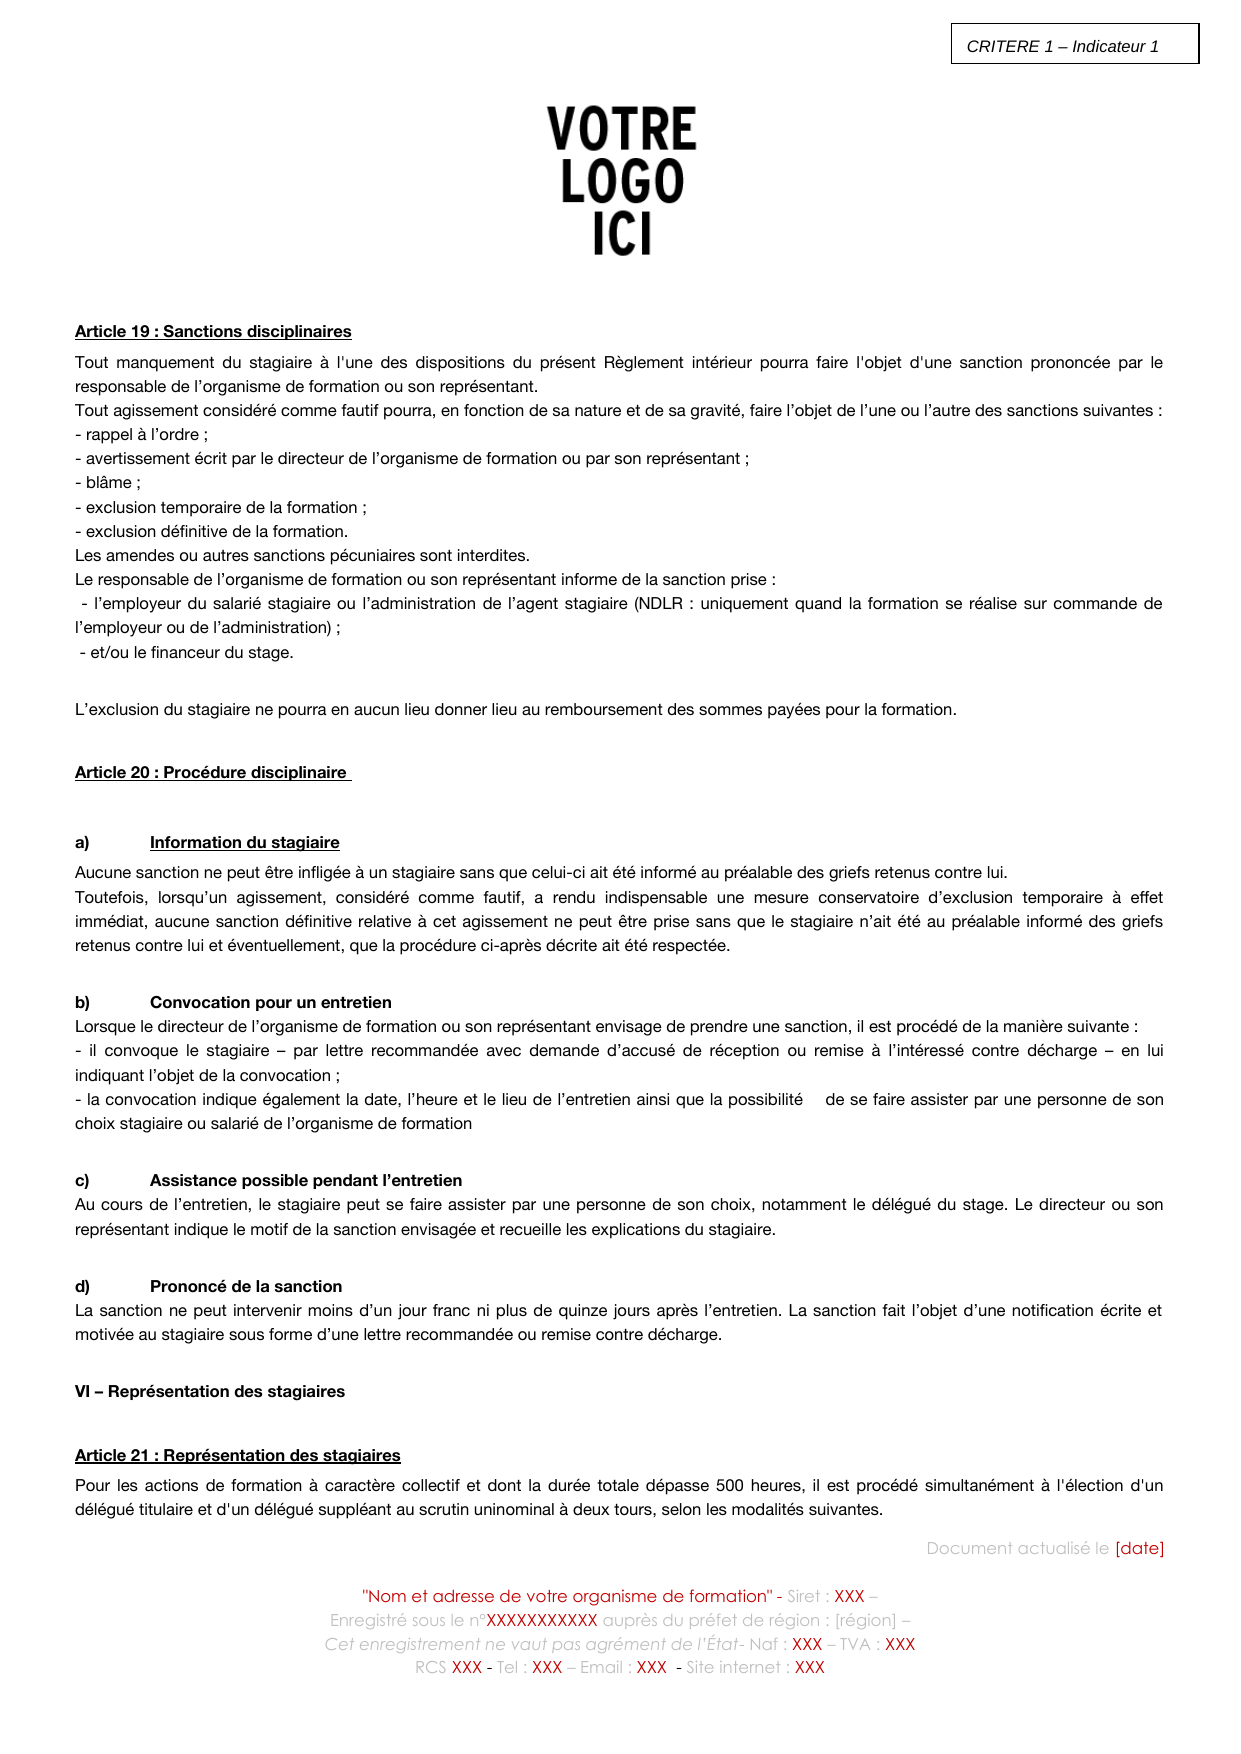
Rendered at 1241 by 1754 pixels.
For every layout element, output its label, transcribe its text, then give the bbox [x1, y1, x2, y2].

text - exclusion temporaire de la formation ; [75, 497, 1165, 518]
text Toutefois, lorsqu’un agissement, considéré comme fautif, a rendu indispensable une mesure conservatoire d’exclusion temporaire à effet immédiat, aucune sanction définitive relative à cet agissement ne peut être prise sans que le stagiaire n’ait été au préalable informé des griefs retenus contre lui et éventuellement, que la procédure ci-après décrite ait été respectée. [75, 887, 1165, 956]
text - et/ou le financeur du stage. [75, 642, 1165, 663]
text - avertissement écrit par le directeur de l’organisme de formation ou par son représentant ; [75, 448, 1165, 469]
text Tout agissement considéré comme fautif pourra, en fonction de sa nature et de sa gravité, faire l’objet de l’une ou l’autre des sanctions suivantes : [75, 400, 1165, 421]
text Lorsque le directeur de l’organisme de formation ou son représentant envisage de prendre une sanction, il est procédé de la manière suivante : [75, 1016, 1165, 1037]
picture [515, 73, 725, 283]
text - blâme ; [75, 473, 1165, 494]
text Le responsable de l’organisme de formation ou son représentant informe de la sanction prise : [75, 569, 1165, 590]
text c) Assistance possible pendant l’entretien [75, 1170, 1165, 1191]
text L’exclusion du stagiaire ne pourra en aucun lieu donner lieu au remboursement des sommes payées pour la formation. [75, 699, 1165, 720]
text Les amendes ou autres sanctions pécuniaires sont interdites. [75, 545, 1165, 566]
text La sanction ne peut intervenir moins d’un jour franc ni plus de quinze jours après l’entretien. La sanction fait l’objet d’une notification écrite et motivée au stagiaire sous forme d’une lettre recommandée ou remise contre décharge. [75, 1300, 1165, 1345]
text - il convoque le stagiaire – par lettre recommandée avec demande d’accusé de réception ou remise à l’intéressé contre décharge – en lui indiquant l’objet de la convocation ; [75, 1041, 1165, 1086]
text - exclusion définitive de la formation. [75, 521, 1165, 542]
text Article 21 : Représentation des stagiaires [75, 1445, 1165, 1466]
text - l’employeur du salarié stagiaire ou l’administration de l’agent stagiaire (NDLR : uniquement quand la formation se réalise sur commande de l’employeur ou de l’administration) ; [75, 593, 1165, 639]
text Pour les actions de formation à caractère collectif et dont la durée totale dépasse 500 heures, il est procédé simultanément à l'élection d'un délégué titulaire et d'un délégué suppléant au scrutin uninominal à deux tours, selon les modalités suivantes. [75, 1475, 1165, 1520]
text b) Convocation pour un entretien [75, 992, 1165, 1013]
text Article 19 : Sanctions disciplinaires [75, 321, 1165, 342]
text Article 20 : Procédure disciplinaire [75, 762, 1165, 783]
text VI – Représentation des stagiaires [75, 1381, 1165, 1402]
text Tout manquement du stagiaire à l'une des dispositions du présent Règlement intérieur pourra faire l'objet d'une sanction prononcée par le responsable de l’organisme de formation ou son représentant. [75, 352, 1165, 397]
text Au cours de l’entretien, le stagiaire peut se faire assister par une personne de son choix, notamment le délégué du stage. Le directeur ou son représentant indique le motif de la sanction envisagée et recueille les explications du stagiaire. [75, 1194, 1165, 1240]
text - la convocation indique également la date, l’heure et le lieu de l’entretien ainsi que la possibilité de se faire assister par une personne de son choix stagiaire ou salarié de l’organisme de formation [75, 1089, 1165, 1134]
text a) Information du stagiaire [75, 832, 1165, 853]
text - rappel à l’ordre ; [75, 424, 1165, 445]
text Aucune sanction ne peut être infligée à un stagiaire sans que celui-ci ait été informé au préalable des griefs retenus contre lui. [75, 863, 1165, 884]
text d) Prononcé de la sanction [75, 1276, 1165, 1297]
